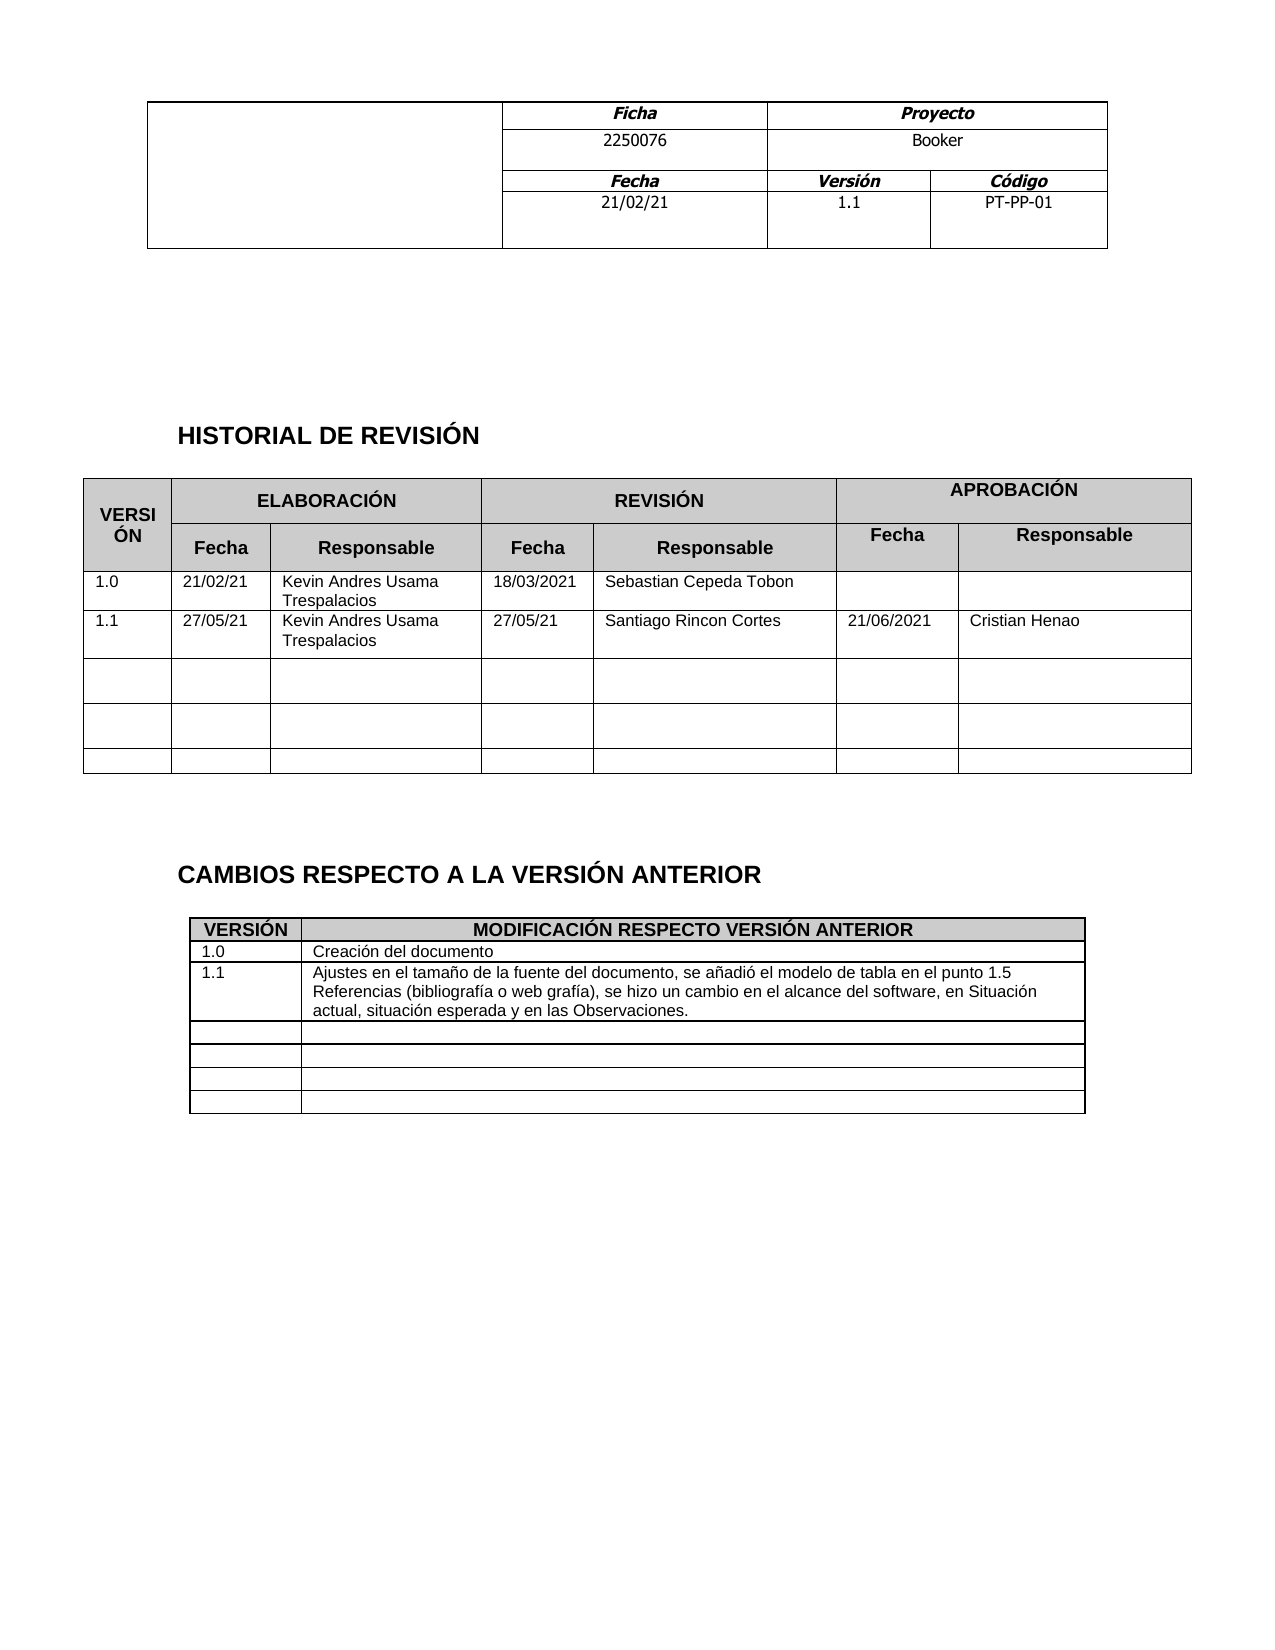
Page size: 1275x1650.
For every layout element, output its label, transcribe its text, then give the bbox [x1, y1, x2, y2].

table_header VERSIÓN [84, 479, 171, 571]
table_cell Fecha [482, 524, 593, 571]
table_cell [594, 704, 836, 747]
table_cell [959, 659, 1191, 703]
table_cell [959, 749, 1191, 772]
table_cell [837, 659, 958, 703]
table_cell [191, 1091, 301, 1113]
table_cell Kevin Andres Usama Trespalacios [271, 611, 481, 658]
table_header ELABORACIÓN [172, 479, 481, 523]
table_cell [482, 704, 593, 747]
table_cell [959, 572, 1191, 610]
table_cell [84, 704, 171, 747]
table_cell 1.0 [191, 942, 301, 961]
text HISTORIAL DE REVISIÓN [177, 421, 1098, 449]
table_cell Responsable [271, 524, 481, 571]
table_header REVISIÓN [482, 479, 836, 523]
table_cell [302, 1068, 1084, 1089]
table_cell [594, 749, 836, 772]
table_cell 27/05/21 [482, 611, 593, 658]
table_header MODIFICACIÓN RESPECTO VERSIÓN ANTERIOR [302, 919, 1084, 940]
table_cell [302, 1045, 1084, 1066]
table_cell Kevin Andres Usama Trespalacios [271, 572, 481, 610]
table_cell [594, 659, 836, 703]
table_cell Ajustes en el tamaño de la fuente del documento, se añadió el modelo de tabla en el punto 1.5 Referencias (bibliografía o web grafía), se hizo un cambio en el alcance del software, en Situación actual, situación esperada y en las Observaciones. [302, 963, 1084, 1020]
table_cell [271, 749, 481, 772]
table_header APROBACIÓN [837, 479, 1191, 523]
table_cell Sebastian Cepeda Tobon [594, 572, 836, 610]
table_header VERSIÓN [191, 919, 301, 940]
table_cell [84, 749, 171, 772]
text CAMBIOS RESPECTO A LA VERSIÓN ANTERIOR [177, 860, 1098, 888]
table_cell [482, 749, 593, 772]
table_cell Fecha [172, 524, 270, 571]
table_cell [837, 749, 958, 772]
table_cell 27/05/21 [172, 611, 270, 658]
table_cell [191, 1045, 301, 1066]
table_cell [302, 1091, 1084, 1113]
table_cell [959, 704, 1191, 747]
table_cell [837, 572, 958, 610]
table_cell [271, 659, 481, 703]
table_cell [482, 659, 593, 703]
table_cell Responsable [594, 524, 836, 571]
table_cell 1.1 [84, 611, 171, 658]
table_cell [191, 1022, 301, 1043]
table_cell [172, 659, 270, 703]
table_cell [172, 704, 270, 747]
table_cell 1.0 [84, 572, 171, 610]
table_cell Cristian Henao [959, 611, 1191, 658]
table_cell 21/06/2021 [837, 611, 958, 658]
table_cell 1.1 [191, 963, 301, 1020]
table_cell [191, 1068, 301, 1089]
table_cell 21/02/21 [172, 572, 270, 610]
table_cell Santiago Rincon Cortes [594, 611, 836, 658]
table_cell 18/03/2021 [482, 572, 593, 610]
table_cell Fecha [837, 524, 958, 571]
table_cell [271, 704, 481, 747]
table_cell [302, 1022, 1084, 1043]
table_cell [84, 659, 171, 703]
table_cell [172, 749, 270, 772]
table_cell [837, 704, 958, 747]
table_cell Creación del documento [302, 942, 1084, 961]
table_cell Responsable [959, 524, 1191, 571]
